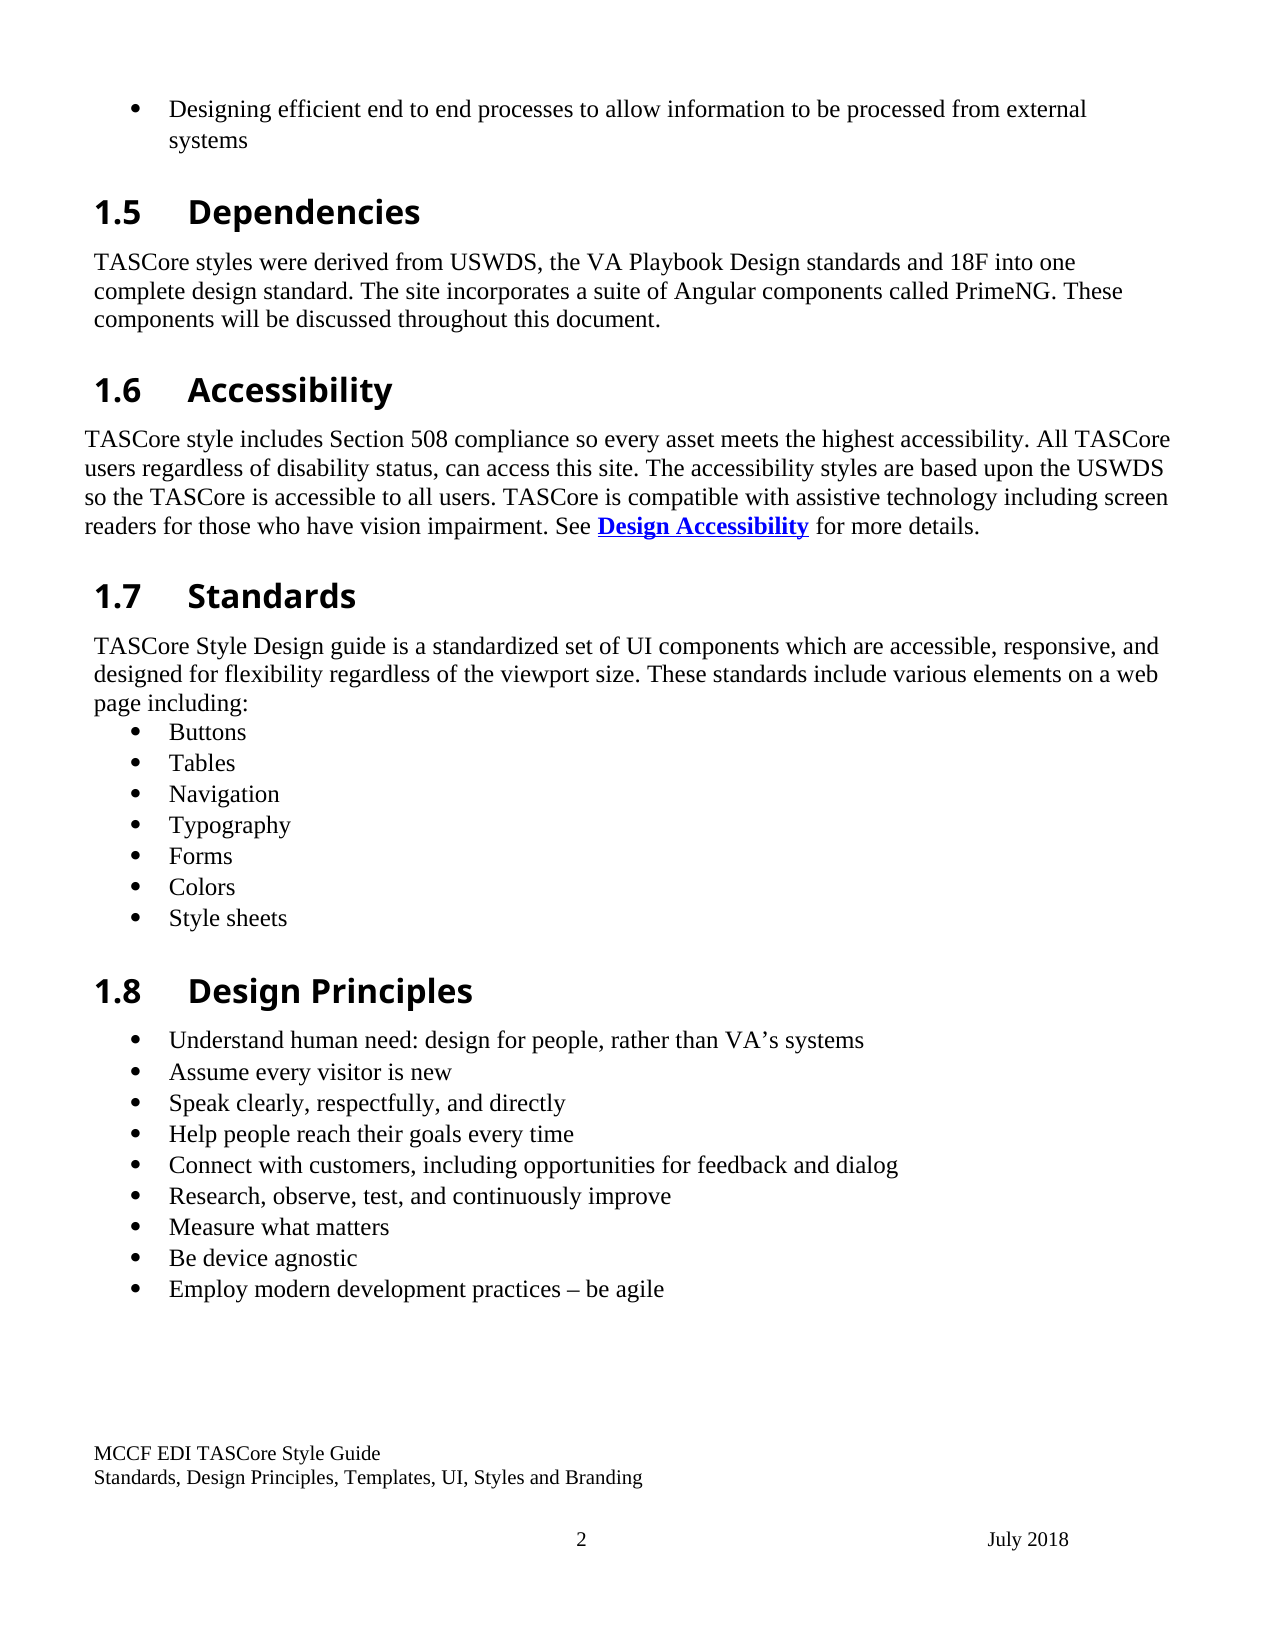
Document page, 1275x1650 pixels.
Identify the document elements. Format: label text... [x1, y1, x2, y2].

list Buttons [131, 717, 1172, 746]
subtitle Accessibility [94, 367, 1172, 412]
subtitle Design Principles [94, 968, 1172, 1013]
list Style sheets [131, 903, 1172, 932]
list Employ modern development practices – be agile [131, 1274, 1172, 1303]
list Designing efficient end to end processes to allow information to be processed from external systems [131, 94, 1172, 153]
list Be device agnostic [131, 1243, 1172, 1272]
list Assume every visitor is new [131, 1057, 1172, 1085]
list Help people reach their goals every time [131, 1119, 1172, 1147]
list Understand human need: design for people, rather than VA’s systems [131, 1026, 1172, 1054]
list Connect with customers, including opportunities for feedback and dialog [131, 1150, 1172, 1178]
text TASCore style includes Section 508 compliance so every asset meets the highest accessibility. All TASCore users regardless of disability status, can access this site. The accessibility styles are based upon the USWDS so the TASCore is accessible to all users. TASCore is compatible with assistive technology including screen readers for those who have vision impairment. See Design Accessibility for more details. [84, 424, 1172, 539]
list Speak clearly, respectfully, and directly [131, 1088, 1172, 1116]
subtitle Standards [94, 573, 1172, 618]
list Measure what matters [131, 1212, 1172, 1241]
list Colors [131, 872, 1172, 901]
list Forms [131, 841, 1172, 870]
list Research, observe, test, and continuously improve [131, 1181, 1172, 1209]
list Navigation [131, 779, 1172, 808]
list Tables [131, 748, 1172, 777]
list Typography [131, 810, 1172, 839]
text TASCore Style Design guide is a standardized set of UI components which are accessible, responsive, and designed for flexibility regardless of the viewport size. These standards include various elements on a web page including: [94, 631, 1172, 717]
text TASCore styles were derived from USWDS, the VA Playbook Design standards and 18F into one complete design standard. The site incorporates a suite of Angular components called PrimeNG. These components will be discussed throughout this document. [94, 247, 1172, 333]
subtitle Dependencies [94, 189, 1172, 234]
